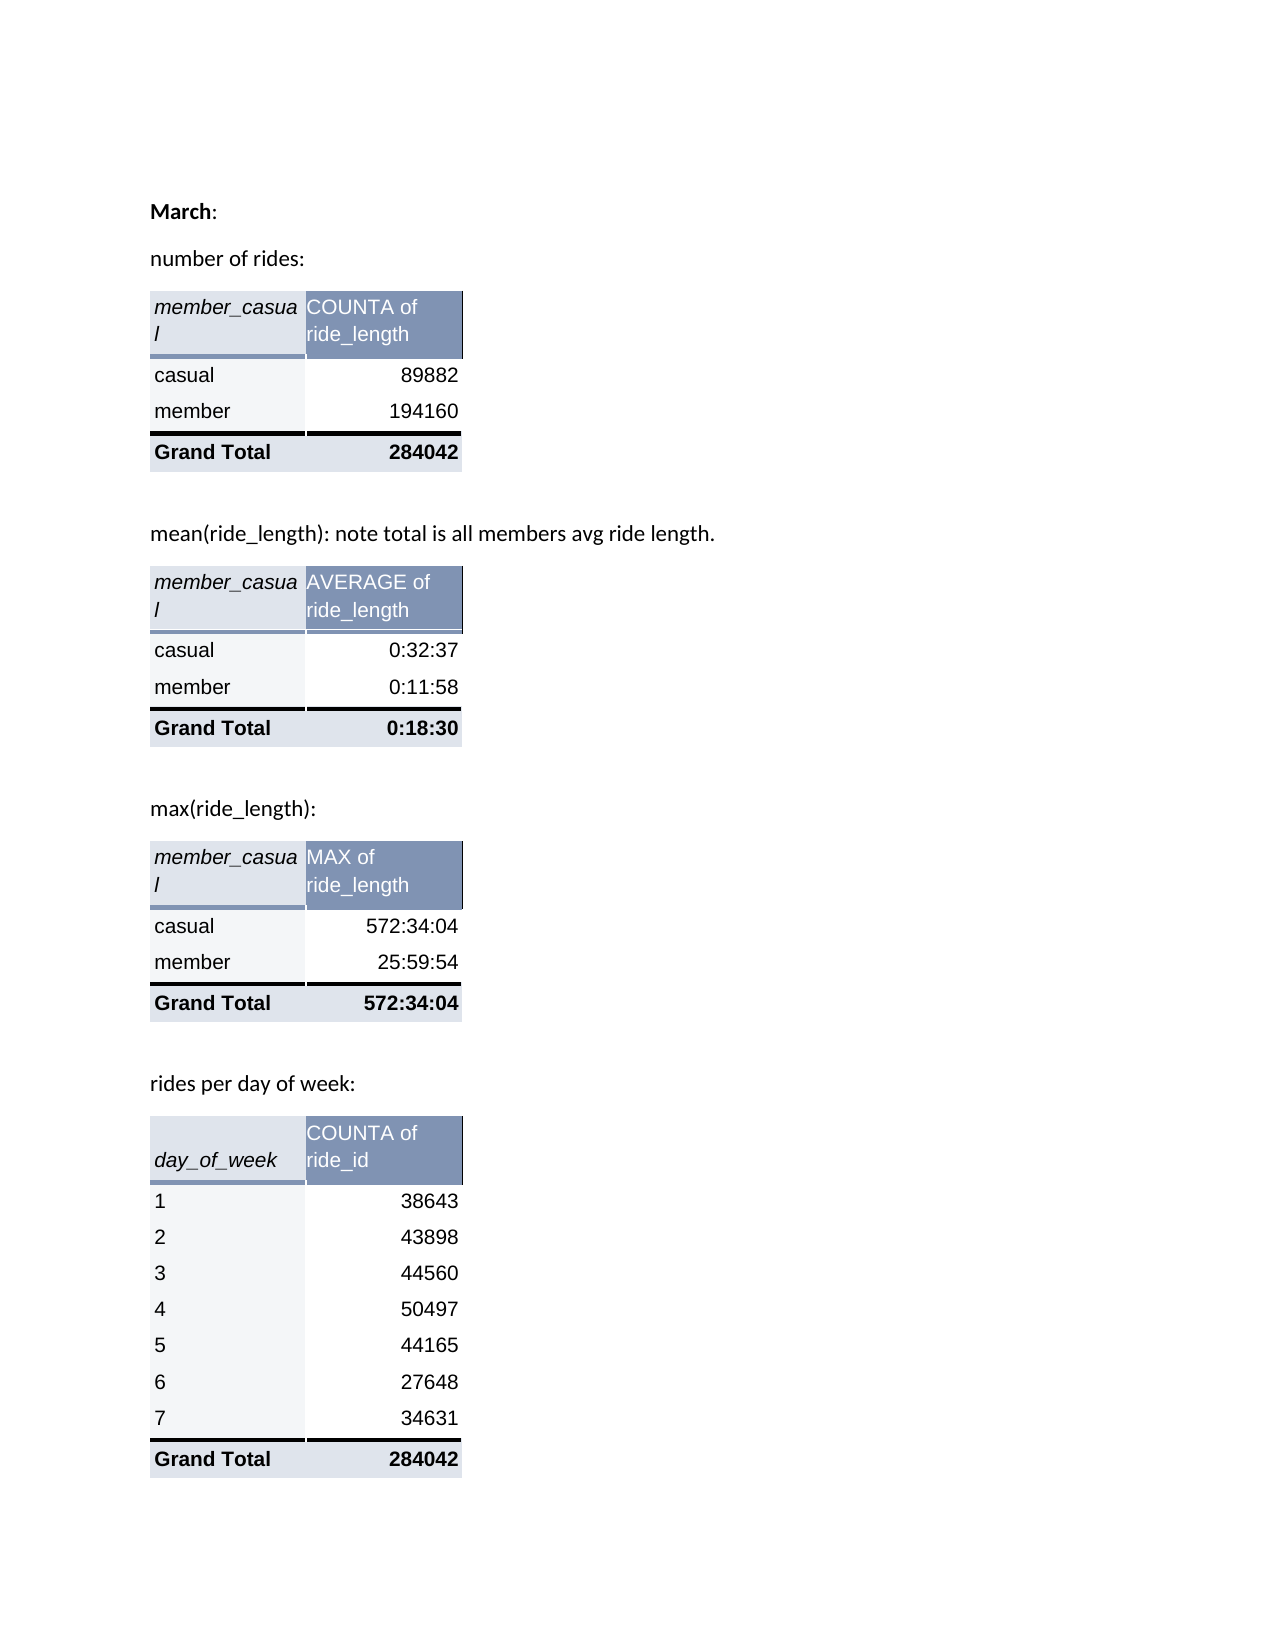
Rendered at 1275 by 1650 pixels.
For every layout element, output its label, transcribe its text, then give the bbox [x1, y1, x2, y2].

table_cell 5 [150, 1329, 305, 1365]
table_cell casual [150, 634, 305, 670]
table_cell 2 [150, 1221, 305, 1257]
table_cell 50497 [307, 1293, 462, 1329]
text max(ride_length): [150, 794, 1125, 822]
table_cell 0:32:37 [307, 634, 462, 670]
table_cell Grand Total [150, 1442, 306, 1478]
table_cell 0:11:58 [307, 670, 462, 706]
table_cell 89882 [307, 359, 462, 395]
table_cell casual [150, 910, 305, 946]
table_header COUNTA of ride_length [306, 291, 462, 354]
table_cell Grand Total [150, 711, 306, 747]
text rides per day of week: [150, 1069, 1125, 1097]
table_header MAX of ride_length [306, 841, 462, 905]
table_header AVERAGE of ride_length [306, 566, 462, 629]
table_cell 4 [150, 1293, 305, 1329]
table_cell member [150, 395, 305, 431]
table_cell 572:34:04 [307, 910, 462, 946]
table_header member_casual [150, 841, 306, 905]
table_header day_of_week [150, 1116, 306, 1180]
table_header COUNTA of ride_id [306, 1116, 462, 1180]
table_cell casual [150, 359, 305, 395]
text number of rides: [150, 244, 1125, 272]
table_cell 7 [150, 1401, 305, 1438]
table_cell 3 [150, 1257, 305, 1293]
table_cell 284042 [306, 431, 462, 472]
table_cell 34631 [307, 1401, 462, 1438]
table_cell member [150, 670, 305, 706]
text March: [150, 197, 1125, 225]
table_cell 44165 [307, 1329, 462, 1365]
table_cell 572:34:04 [306, 982, 462, 1022]
table_cell 25:59:54 [307, 946, 462, 982]
table_header member_casual [150, 291, 306, 354]
table_cell member [150, 946, 305, 982]
table_cell 194160 [307, 395, 462, 431]
table_cell 38643 [307, 1185, 462, 1221]
table_cell 1 [150, 1185, 305, 1221]
table_cell Grand Total [150, 436, 306, 472]
table_cell 43898 [307, 1221, 462, 1257]
table_cell 284042 [306, 1438, 462, 1478]
table_cell 0:18:30 [306, 706, 462, 747]
table_header member_casual [150, 566, 306, 629]
table_cell 27648 [307, 1365, 462, 1401]
text mean(ride_length): note total is all members avg ride length. [150, 519, 1125, 547]
table_cell Grand Total [150, 986, 306, 1022]
table_cell 6 [150, 1365, 305, 1401]
table_cell 44560 [307, 1257, 462, 1293]
